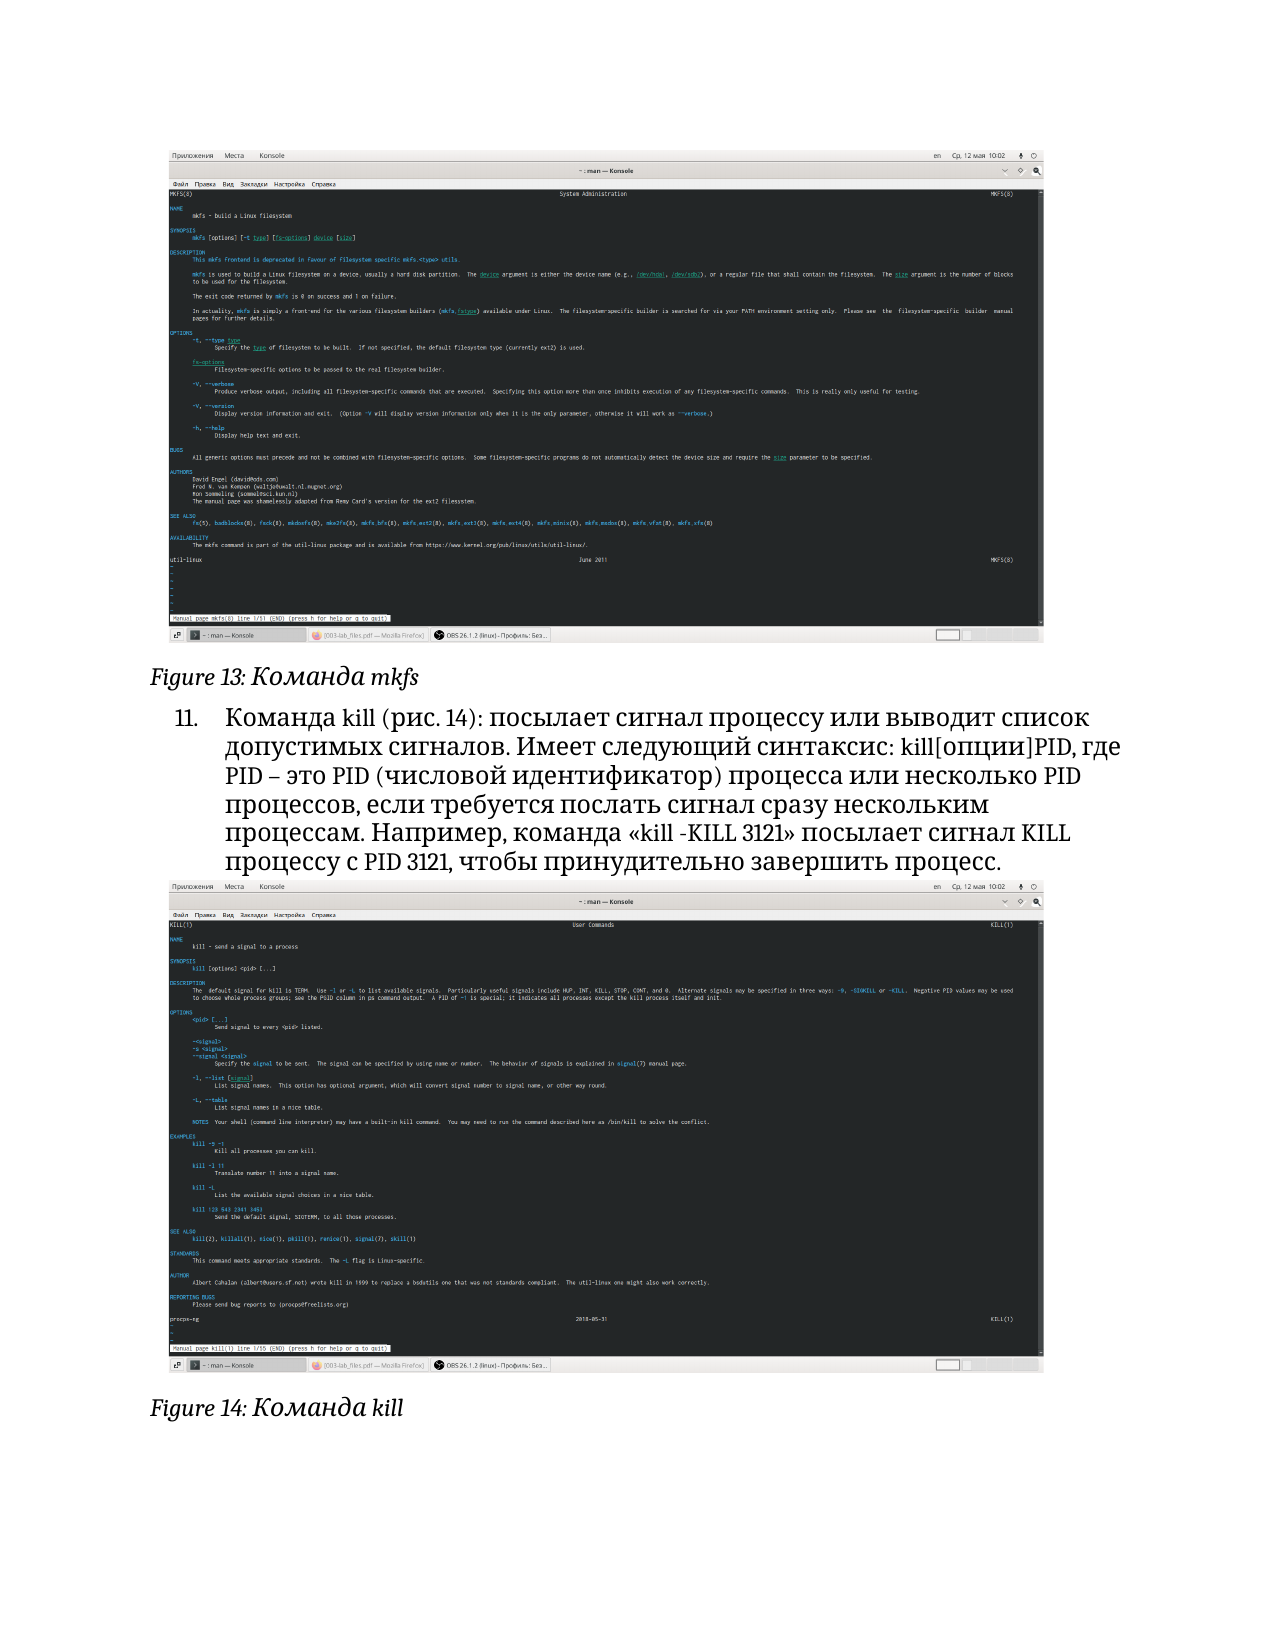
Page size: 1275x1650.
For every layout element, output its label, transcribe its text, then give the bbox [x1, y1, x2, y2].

list Команда kill (рис. 14): посылает сигнал процессу или выводит список допустимых сигналов. Имеет следующий синтаксис: kill[опции]PID, где PID – это PID (числовой идентификатор) процесса или несколько PID процессов, если требуется послать сигнал сразу нескольким процессам. Например, команда «kill -KILL 3121» посылает сигнал KILL процессу с PID 3121, чтобы принудительно завершить процесс. [175, 704, 1125, 877]
text Figure 14: Команда kill [150, 1393, 1125, 1422]
picture [168, 880, 1044, 1373]
text Figure 13: Команда mkfs [150, 663, 1125, 692]
picture [168, 150, 1044, 643]
